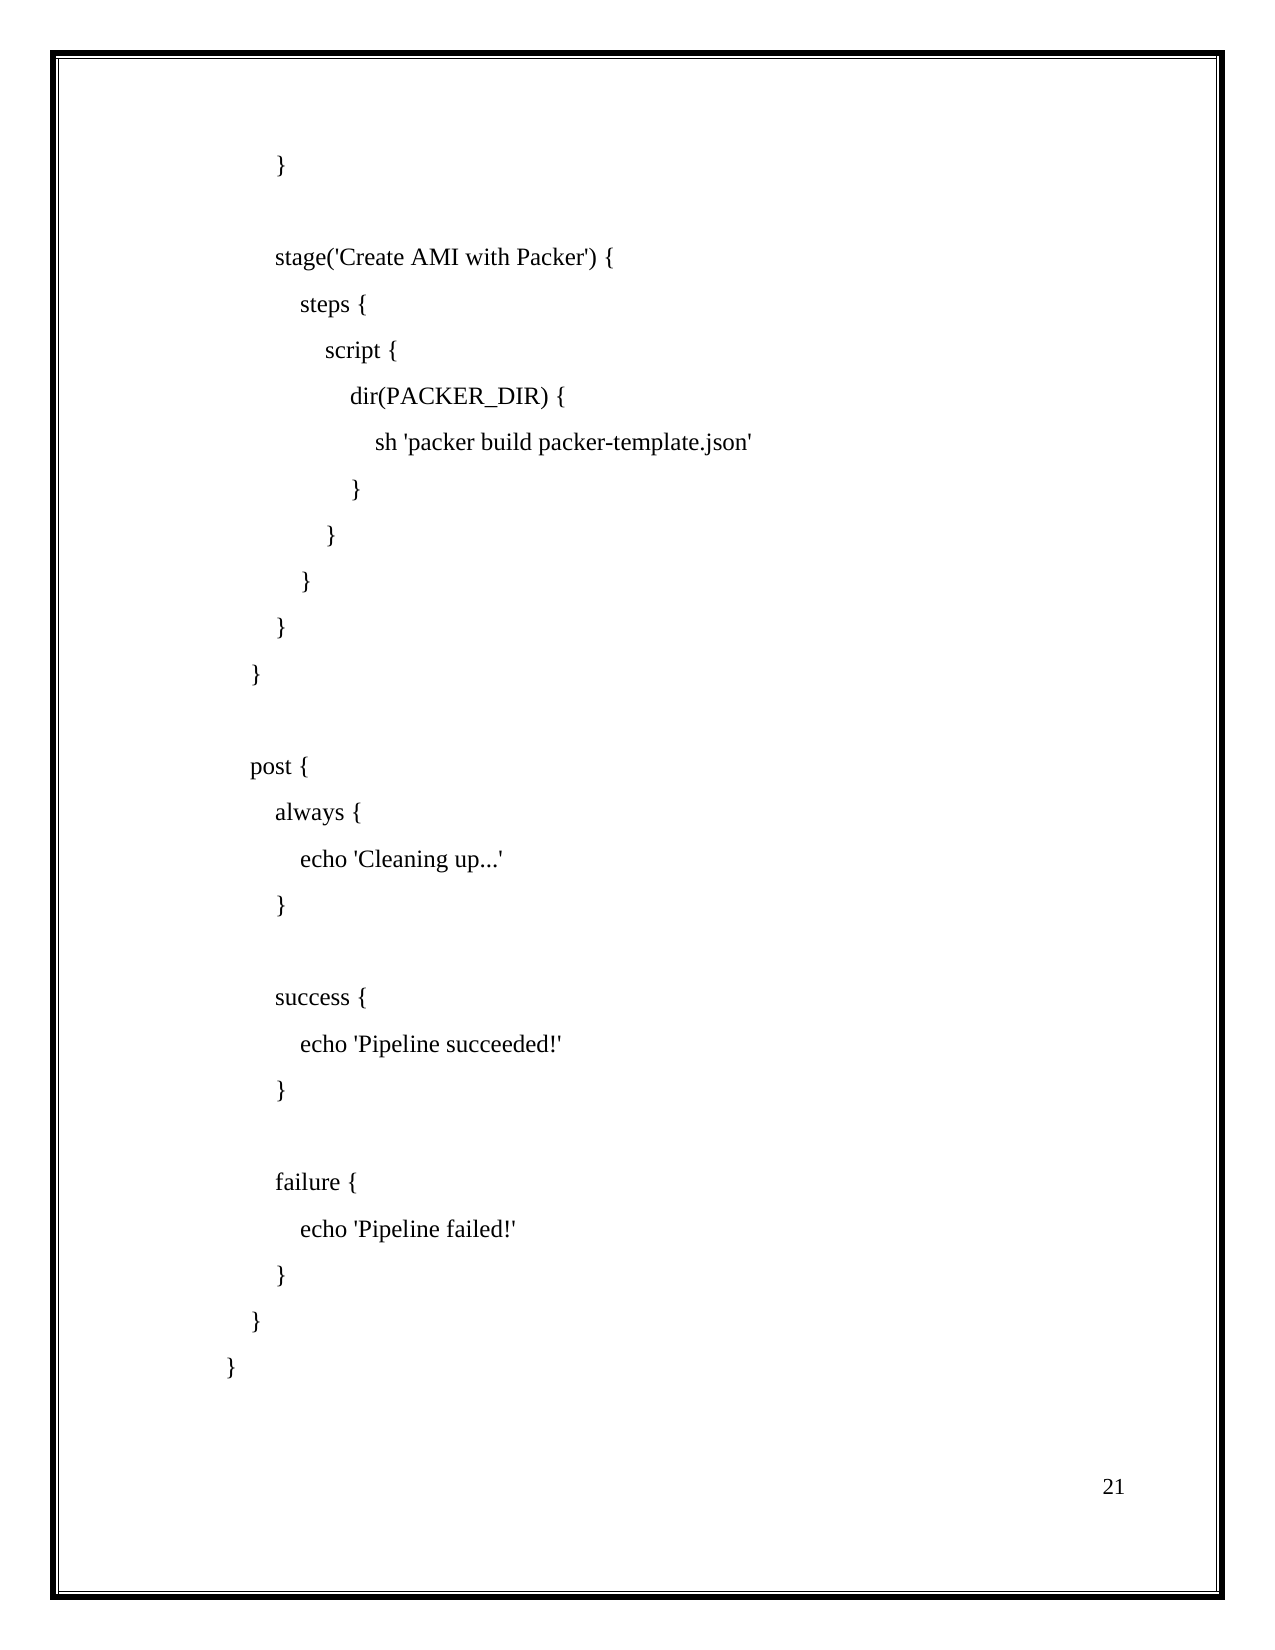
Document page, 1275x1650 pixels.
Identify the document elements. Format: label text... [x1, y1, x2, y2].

text success { [225, 982, 1125, 1011]
text sh 'packer build packer-template.json' [225, 427, 1125, 456]
text } [225, 474, 1125, 502]
text dir(PACKER_DIR) { [225, 381, 1125, 410]
text } [225, 150, 1125, 179]
text echo 'Pipeline succeeded!' [225, 1029, 1125, 1057]
text } [225, 1260, 1125, 1289]
text } [225, 1075, 1125, 1104]
text always { [225, 797, 1125, 826]
text } [225, 1352, 1125, 1381]
text steps { [225, 289, 1125, 317]
text script { [225, 335, 1125, 364]
text stage('Create AMI with Packer') { [225, 242, 1125, 271]
text } [225, 520, 1125, 549]
text failure { [225, 1167, 1125, 1196]
text } [225, 890, 1125, 919]
text } [225, 566, 1125, 595]
text post { [225, 751, 1125, 780]
text } [225, 612, 1125, 641]
text } [225, 659, 1125, 687]
text } [225, 1306, 1125, 1335]
text echo 'Cleaning up...' [225, 844, 1125, 872]
text echo 'Pipeline failed!' [225, 1214, 1125, 1242]
